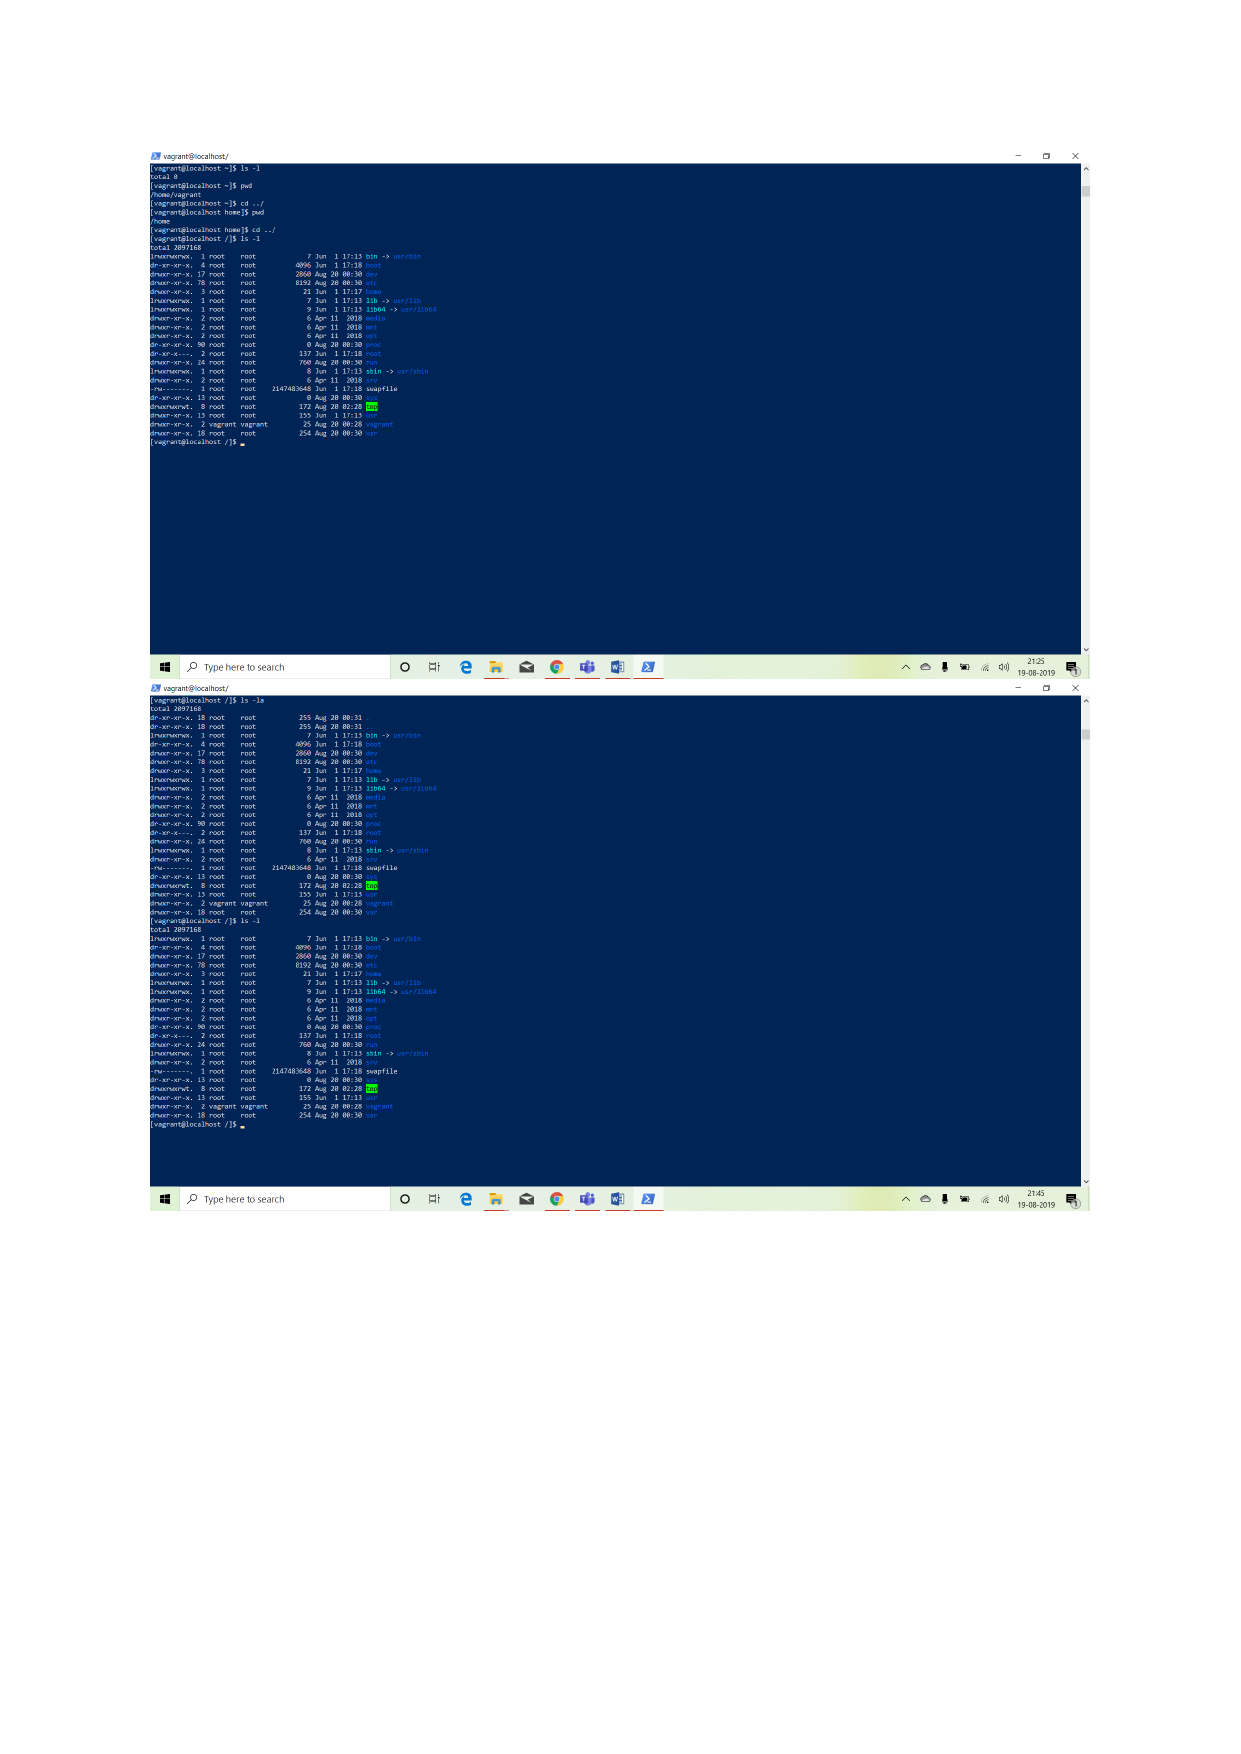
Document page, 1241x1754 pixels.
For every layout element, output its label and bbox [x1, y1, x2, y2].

picture [150, 150, 1091, 679]
picture [150, 681, 1091, 1211]
